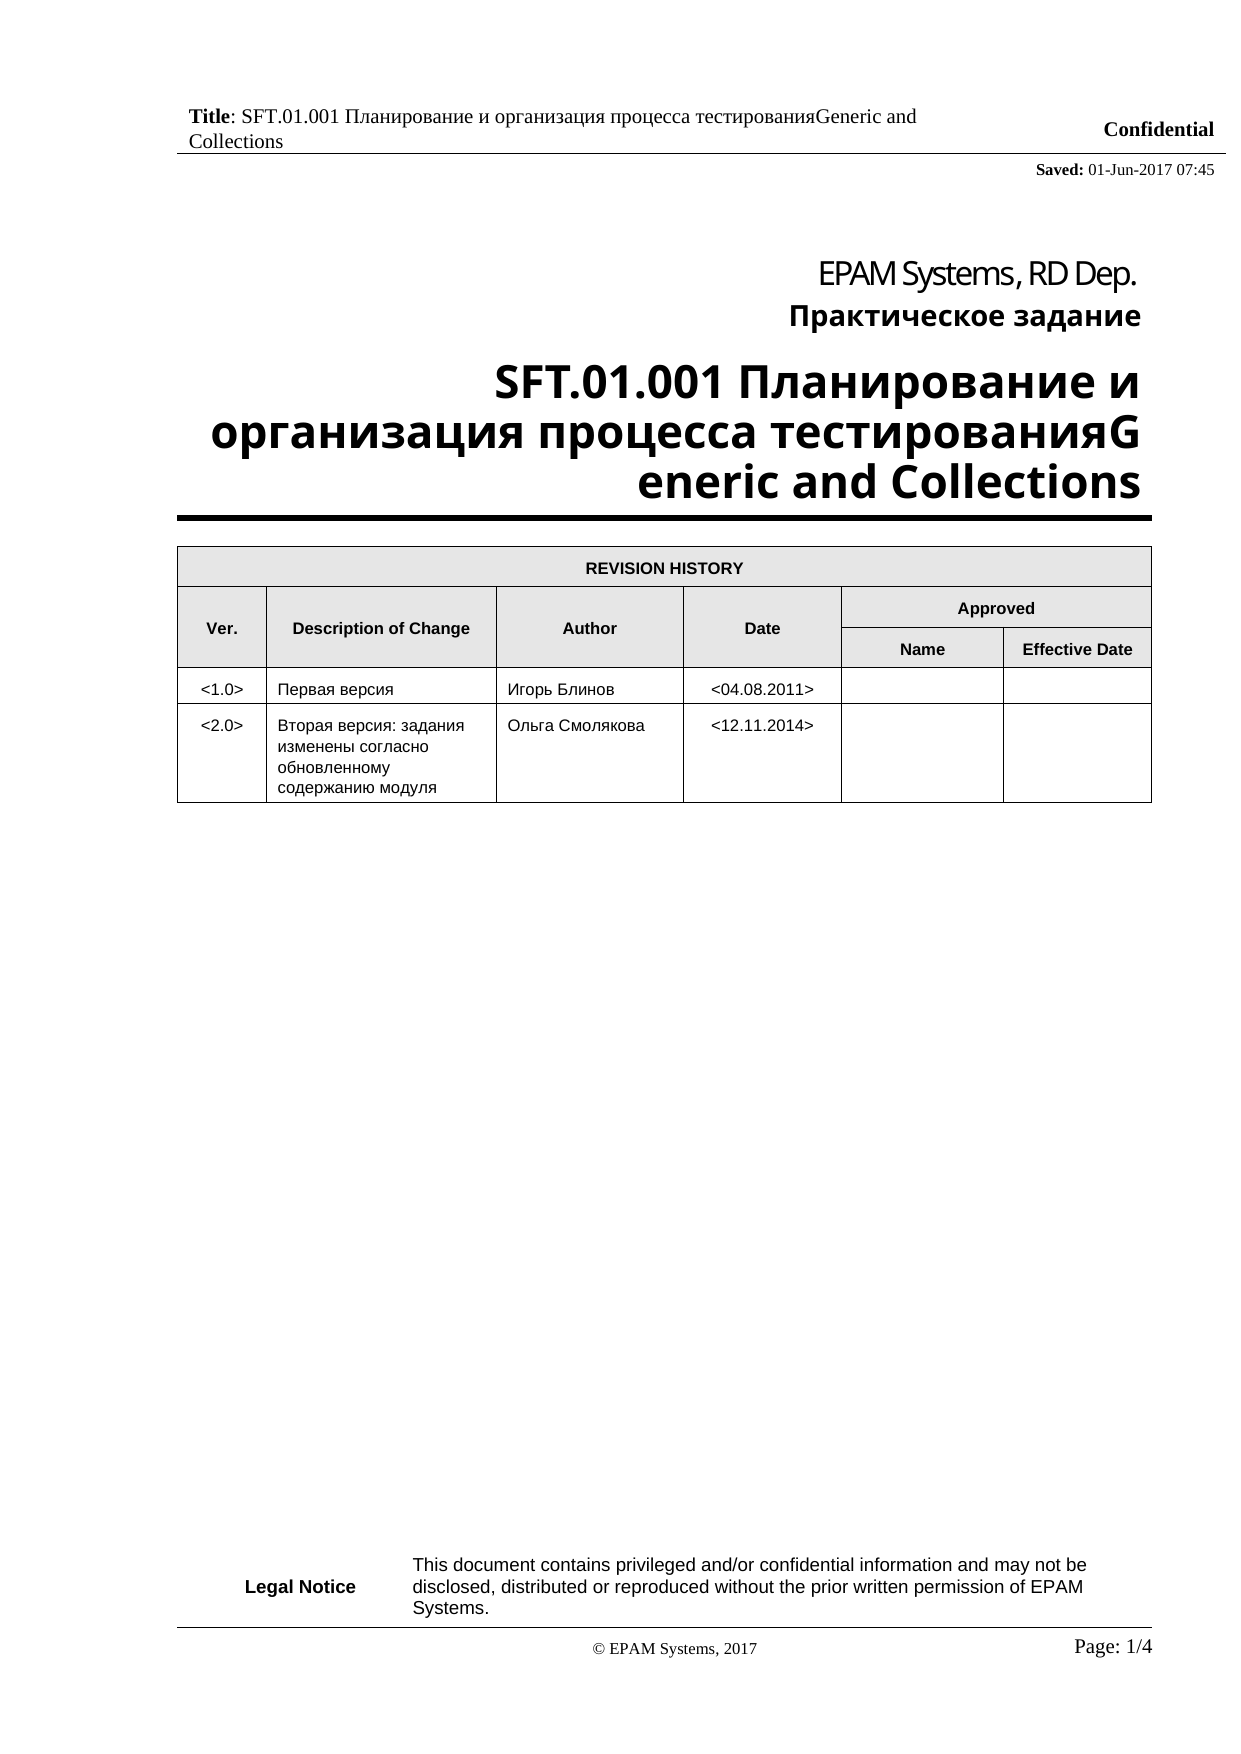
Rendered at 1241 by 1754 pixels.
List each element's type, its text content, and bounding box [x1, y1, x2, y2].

table_header REVISION HISTORY [178, 547, 1151, 586]
table_cell Description of Change [267, 587, 496, 667]
table_cell Первая версия [267, 668, 496, 703]
table_cell <2.0> [178, 704, 266, 802]
table_cell Ver. [178, 587, 266, 667]
table_cell Effective Date [1004, 628, 1151, 667]
table_cell Игорь Блинов [497, 668, 683, 703]
table_cell [842, 704, 1003, 802]
table_cell [842, 668, 1003, 703]
table_cell <04.08.2011> [684, 668, 841, 703]
table_cell Ольга Смолякова [497, 704, 683, 802]
table_cell [1004, 704, 1151, 802]
table_cell [1004, 668, 1151, 703]
table_cell Name [842, 628, 1003, 667]
table_cell Вторая версия: задания изменены согласно обновленному содержанию модуля [267, 704, 496, 802]
table_cell <12.11.2014> [684, 704, 841, 802]
table_cell <1.0> [178, 668, 266, 703]
table_cell Author [497, 587, 683, 667]
table_cell Date [684, 587, 841, 667]
table_header EPAM Systems, RD Dep. [177, 250, 1152, 296]
table_cell Практическое задание JAVA.SE.06 Generic and Collections [177, 296, 1152, 508]
table_cell Approved [842, 587, 1151, 627]
